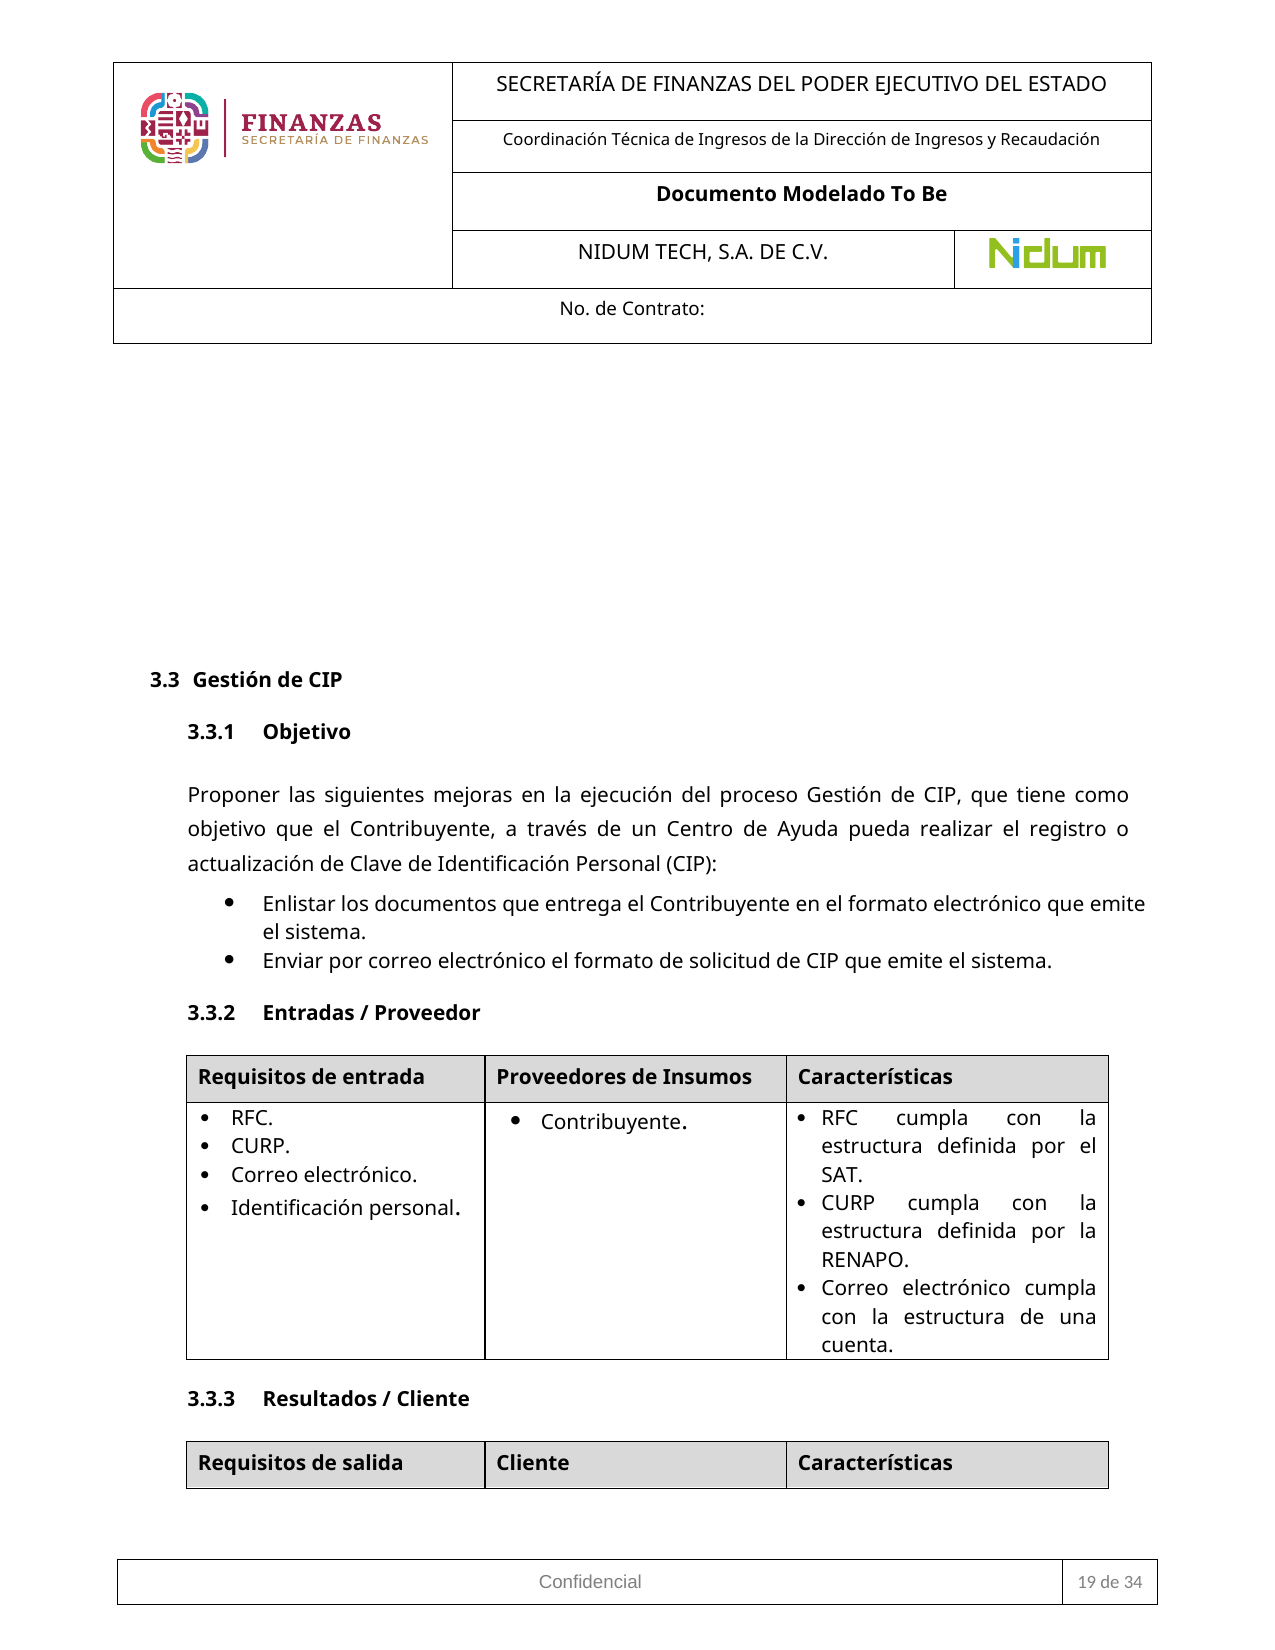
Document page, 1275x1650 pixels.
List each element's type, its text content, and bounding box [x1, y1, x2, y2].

table_header Características [787, 1442, 1108, 1487]
table_cell Contribuyente. [486, 1103, 786, 1359]
table_header Proveedores de Insumos [486, 1056, 786, 1102]
picture [983, 235, 1112, 269]
list Objetivo [187, 717, 1162, 746]
table_header Cliente [486, 1442, 786, 1487]
table_cell RFC. CURP. Correo electrónico. Identificación personal. [187, 1103, 484, 1359]
list Entradas / Proveedor [187, 998, 1162, 1027]
list Enviar por correo electrónico el formato de solicitud de CIP que emite el sistema. [225, 946, 1162, 974]
table_header Requisitos de entrada [187, 1056, 484, 1102]
text Proponer las siguientes mejoras en la ejecución del proceso Gestión de CIP, que tiene como objetivo que el Contribuyente, a través de un Centro de Ayuda pueda realizar el registro o actualización de Clave de Identificación Personal (CIP): [187, 781, 1131, 877]
list Resultados / Cliente [187, 1384, 1162, 1412]
list Enlistar los documentos que entrega el Contribuyente en el formato electrónico que emite el sistema. [225, 889, 1162, 946]
table_header Requisitos de salida [187, 1442, 484, 1487]
table_header Características [787, 1056, 1108, 1102]
table_cell RFC cumpla con la estructura definida por el SAT. CURP cumpla con la estructura definida por la RENAPO. Correo electrónico cumpla con la estructura de una cuenta. [787, 1103, 1108, 1359]
picture [134, 85, 448, 171]
list Gestión de CIP [150, 665, 1162, 693]
